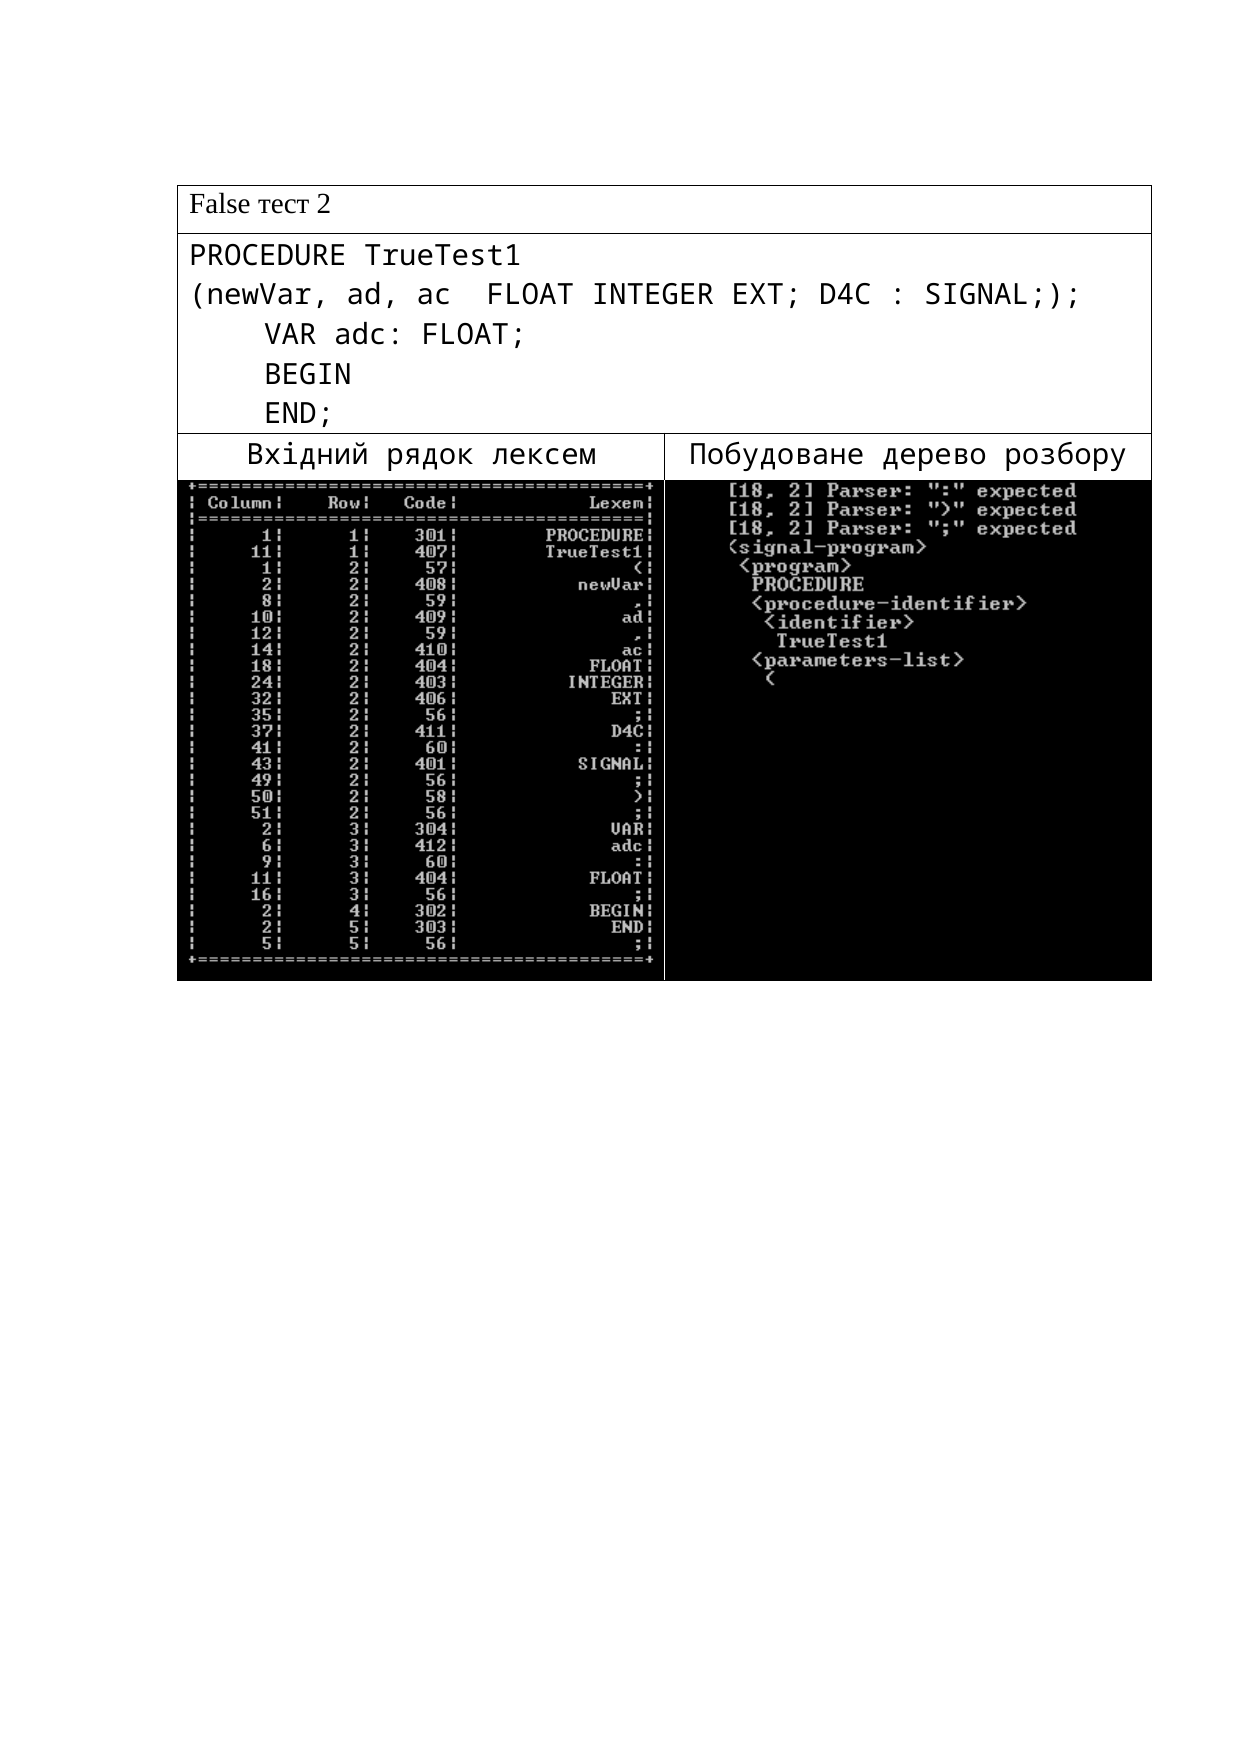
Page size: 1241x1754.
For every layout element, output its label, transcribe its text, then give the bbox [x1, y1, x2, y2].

table_cell PROCEDURE TrueTest1 (newVar, ad, ac FLOAT INTEGER EXT; D4C : SIGNAL;); VAR adc: FLOAT; BEGIN END; [178, 234, 1151, 432]
table_cell [665, 481, 1151, 980]
table_cell [178, 481, 664, 980]
picture [729, 480, 1086, 701]
table_header False тест 2 [178, 186, 1151, 233]
table_cell Побудоване дерево розбору [665, 434, 1151, 480]
table_cell Вхідний рядок лексем [178, 434, 664, 480]
picture [188, 480, 654, 967]
